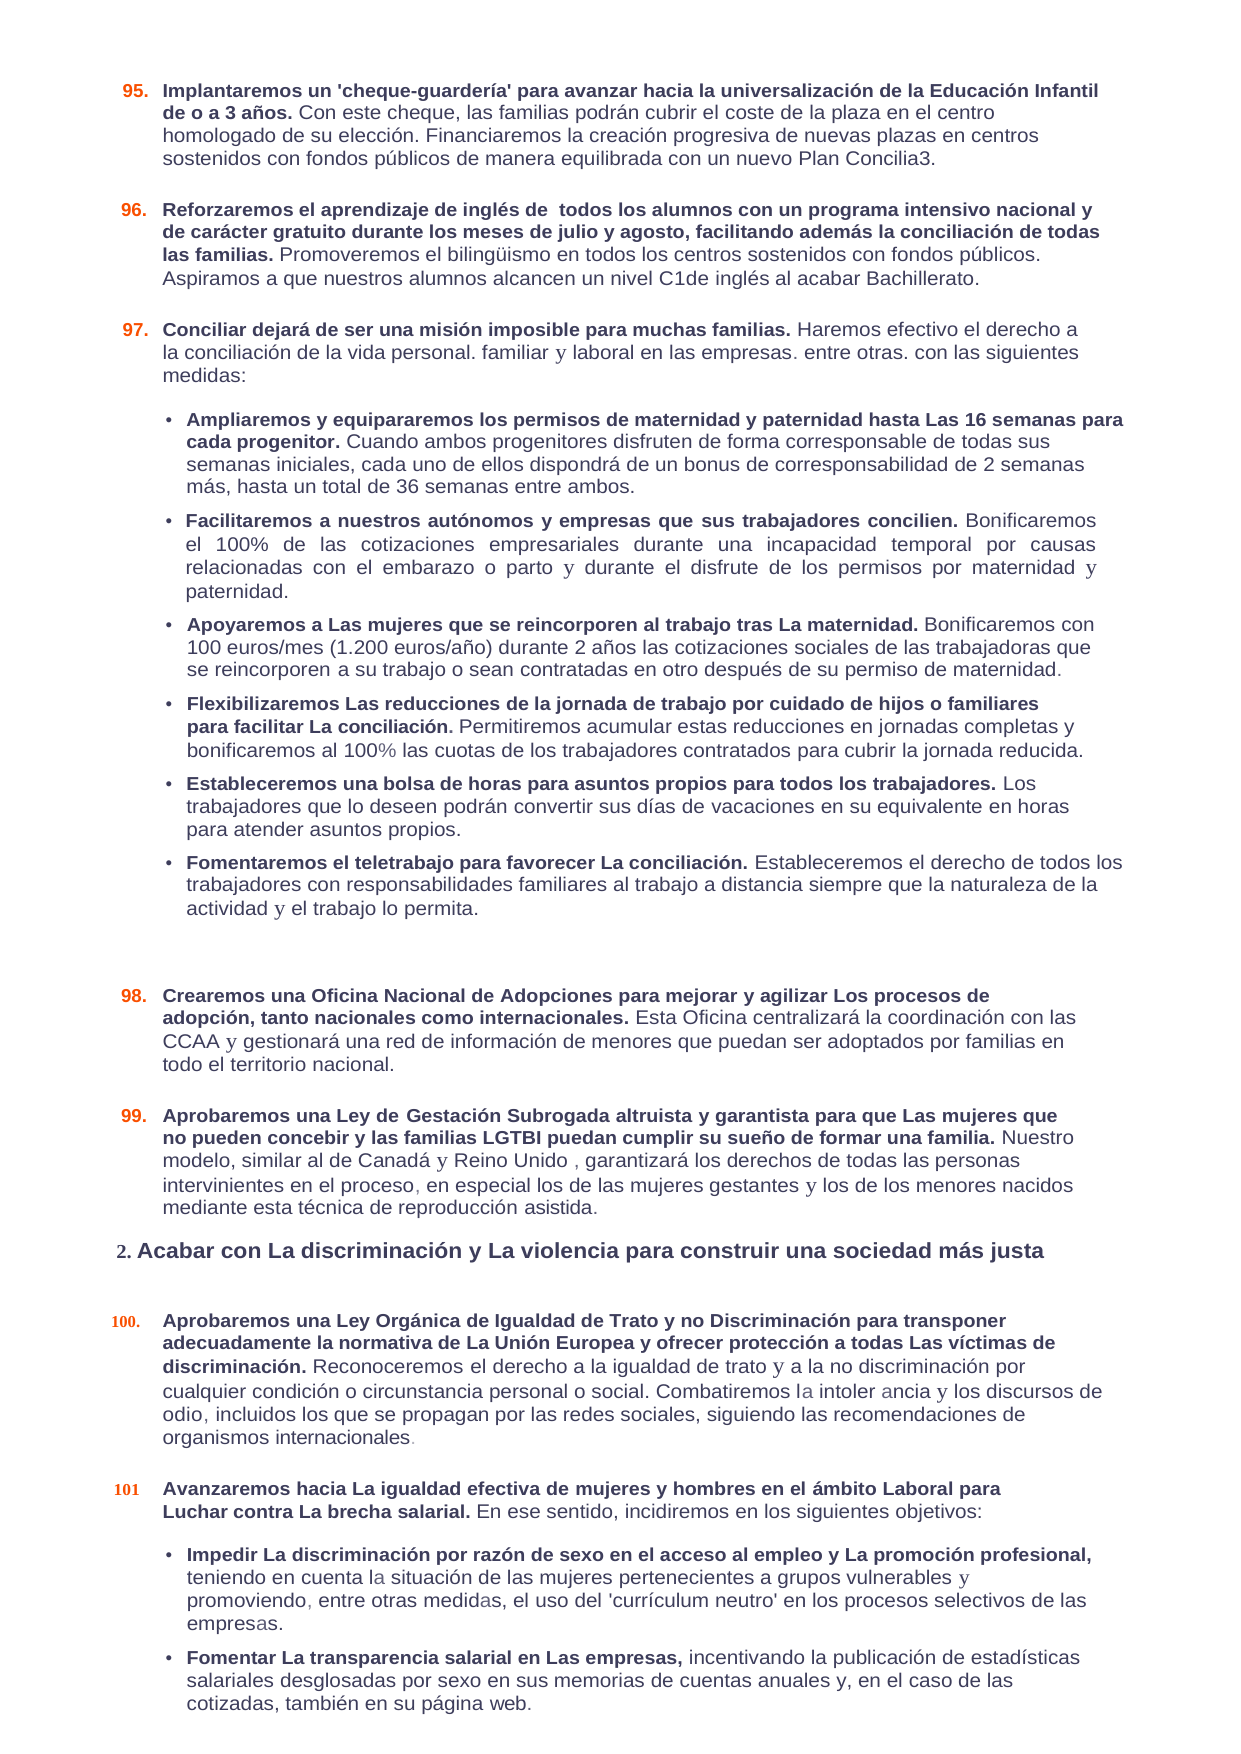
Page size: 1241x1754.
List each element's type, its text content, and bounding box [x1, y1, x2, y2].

list Reforzaremos el aprendizaje de inglés de todos los alumnos con un programa intensivo nacional y de carácter gratuito durante los meses de julio y agosto, facilitando además la conciliación de todas las familias. Promoveremos el bilingüismo en todos los centros sostenidos con fondos públicos. Aspiramos a que nuestros alumnos alcancen un nivel C1de inglés al acabar Bachillerato. [121, 199, 1112, 289]
list Estableceremos una bolsa de horas para asuntos propios para todos los trabajadores. Los trabajadores que lo deseen podrán convertir sus días de vacaciones en su equivalente en horas para atender asuntos propios. [165, 772, 1105, 840]
list Apoyaremos a Las mujeres que se reincorporen al trabajo tras La maternidad. Bonificaremos con 100 euros/mes (1.200 euros/año) durante 2 años las cotizaciones sociales de las trabajadoras que se reincorporen a su trabajo o sean contratadas en otro después de su permiso de maternidad. [165, 613, 1120, 681]
list Conciliar dejará de ser una misión imposible para muchas familias. Haremos efectivo el derecho a la conciliación de la vida personal. familiar y laboral en las empresas. entre otras. con las siguientes medidas: [122, 318, 1099, 387]
list Ampliaremos y equipararemos los permisos de maternidad y paternidad hasta Las 16 semanas para cada progenitor. Cuando ambos progenitores disfruten de forma corresponsable de todas sus semanas iniciales, cada uno de ellos dispondrá de un bonus de corresponsabilidad de 2 semanas más, hasta un total de 36 semanas entre ambos. [165, 408, 1124, 498]
subtitle 2. Acabar con La discriminación y La violencia para construir una sociedad más justa [116, 1238, 1138, 1263]
list Fomentar La transparencia salarial en Las empresas, incentivando la publicación de estadísticas salariales desglosadas por sexo en sus memorias de cuentas anuales y, en el caso de las cotizadas, también en su página web. [165, 1646, 1094, 1714]
list Crearemos una Oficina Nacional de Adopciones para mejorar y agilizar Los procesos de adopción, tanto nacionales como internacionales. Esta Oficina centralizará la coordinación con las CCAA y gestionará una red de información de menores que puedan ser adoptados por familias en todo el territorio nacional. [121, 985, 1078, 1076]
text 101 Avanzaremos hacia La igualdad efectiva de mujeres y hombres en el ámbito Laboral para Luchar contra La brecha salarial. En ese sentido, incidiremos en los siguientes objetivos: [113, 1478, 1060, 1522]
list Aprobaremos una Ley Orgánica de Igualdad de Trato y no Discriminación para transponer adecuadamente la normativa de La Unión Europea y ofrecer protección a todas Las víctimas de discriminación. Reconoceremos el derecho a la igualdad de trato y a la no discriminación por cualquier condición o circunstancia personal o social. Combatiremos la intoler ancia y los discursos de odio, incluidos los que se propagan por las redes sociales, siguiendo las recomendaciones de organismos internacionales. [111, 1311, 1106, 1448]
list Impedir La discriminación por razón de sexo en el acceso al empleo y La promoción profesional, teniendo en cuenta la situación de las mujeres pertenecientes a grupos vulnerables y promoviendo, entre otras medidas, el uso del 'currículum neutro' en los procesos selectivos de las empresas. [165, 1543, 1100, 1635]
list Implantaremos un 'cheque-guardería' para avanzar hacia la universalización de la Educación Infantil de o a 3 años. Con este cheque, las familias podrán cubrir el coste de la plaza en el centro homologado de su elección. Financiaremos la creación progresiva de nuevas plazas en centros sostenidos con fondos públicos de manera equilibrada con un nuevo Plan Concilia3. [122, 79, 1113, 169]
list Facilitaremos a nuestros autónomos y empresas que sus trabajadores concilien. Bonificaremos el 100% de las cotizaciones empresariales durante una incapacidad temporal por causas relacionadas con el embarazo o parto y durante el disfrute de los permisos por maternidad y paternidad. [165, 509, 1097, 603]
list Flexibilizaremos Las reducciones de la jornada de trabajo por cuidado de hijos o familiares para facilitar La conciliación. Permitiremos acumular estas reducciones en jornadas completas y bonificaremos al 100% las cuotas de los trabajadores contratados para cubrir la jornada reducida. [165, 693, 1086, 761]
list Fomentaremos el teletrabajo para favorecer La conciliación. Estableceremos el derecho de todos los trabajadores con responsabilidades familiares al trabajo a distancia siempre que la naturaleza de la actividad y el trabajo lo permita. [165, 852, 1126, 920]
list Aprobaremos una Ley de Gestación Subrogada altruista y garantista para que Las mujeres que no pueden concebir y las familias LGTBI puedan cumplir su sueño de formar una familia. Nuestro modelo, similar al de Canadá y Reino Unido , garantizará los derechos de todas las personas intervinientes en el proceso, en especial los de las mujeres gestantes y los de los menores nacidos mediante esta técnica de reproducción asistida. [121, 1106, 1081, 1219]
